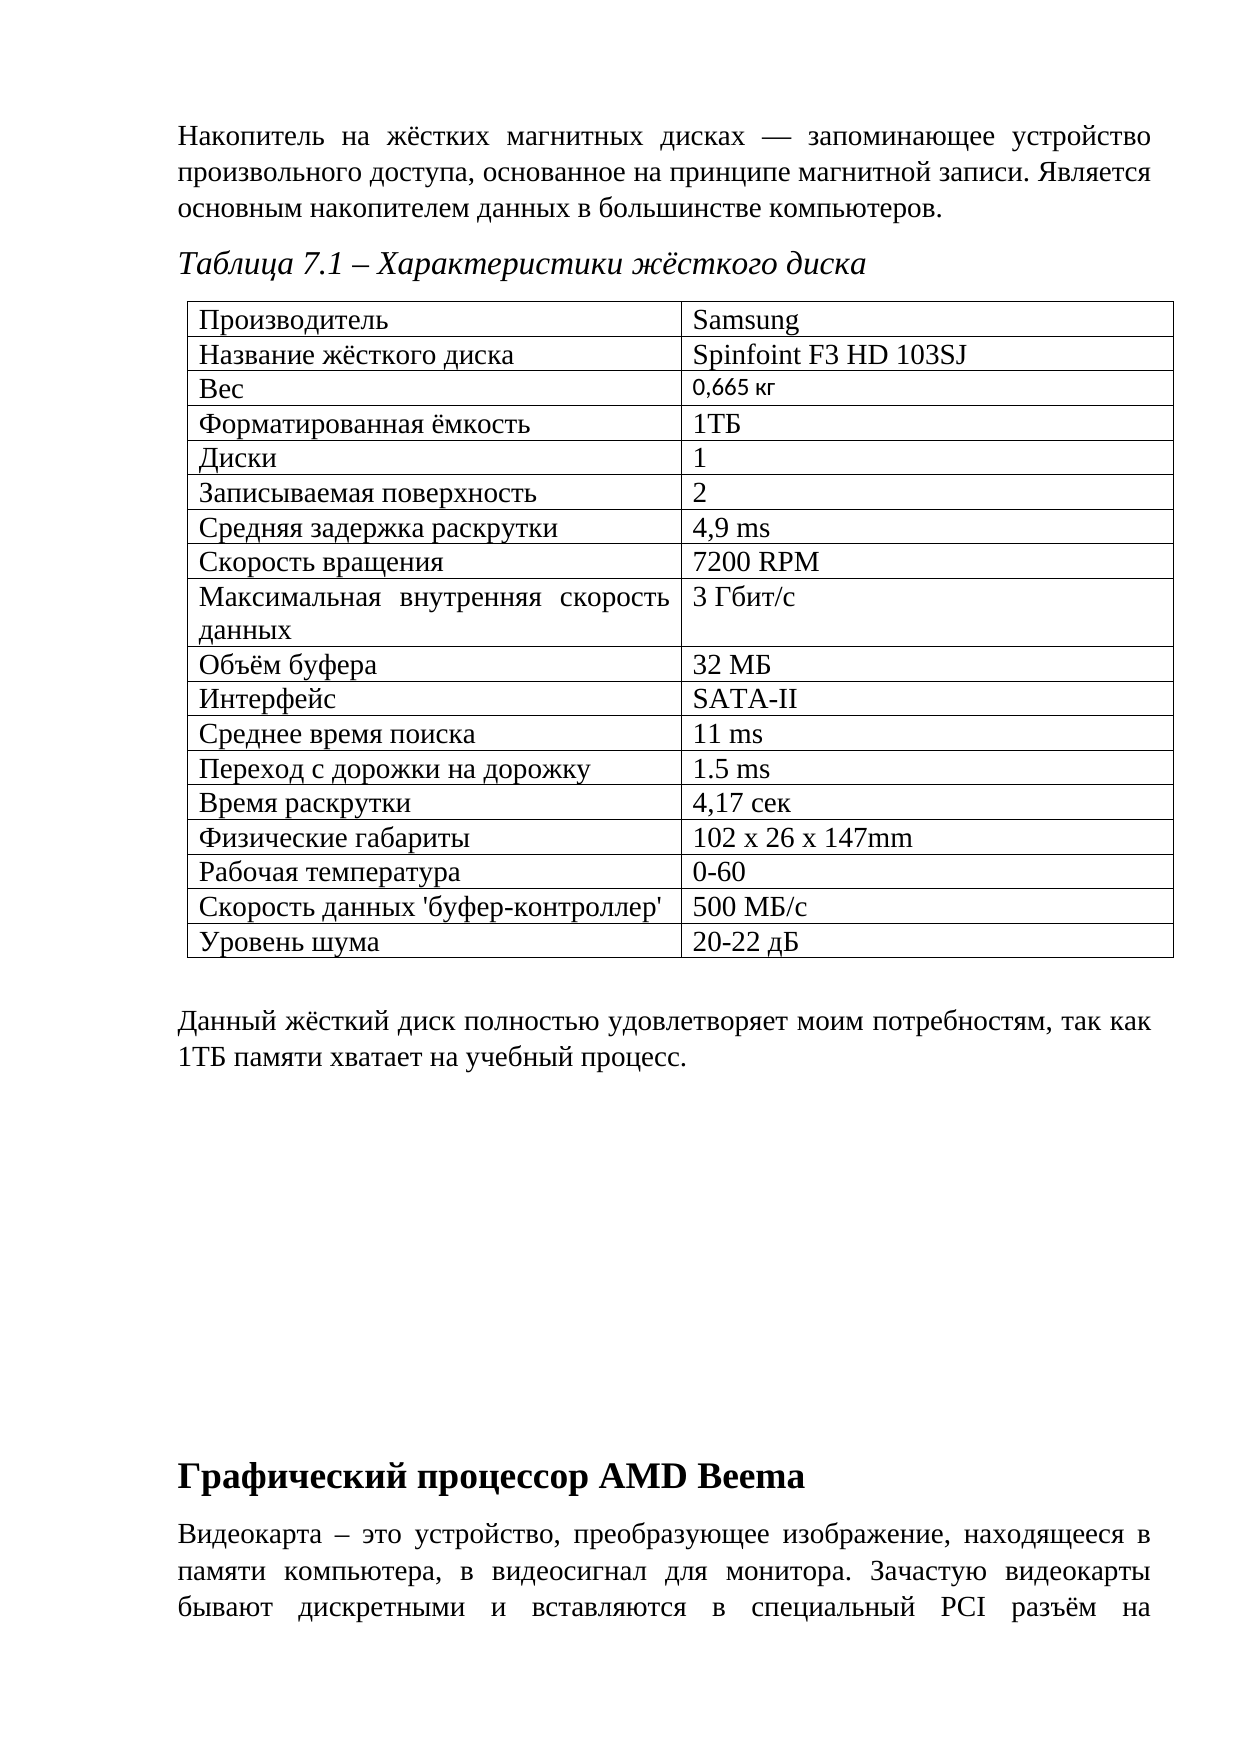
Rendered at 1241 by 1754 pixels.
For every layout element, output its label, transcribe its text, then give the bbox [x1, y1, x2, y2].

table_cell Максимальная внутренняя скорость данных [188, 579, 681, 646]
table_cell Среднее время поиска [188, 716, 681, 750]
table_cell 0,665 кг [682, 371, 1173, 405]
table_cell 102 x 26 x 147mm [682, 820, 1173, 853]
table_cell Переход с дорожки на дорожку [188, 751, 681, 784]
table_header Производитель [188, 302, 681, 336]
table_cell Объём буфера [188, 647, 681, 681]
table_cell Скорость вращения [188, 544, 681, 578]
table_cell 11 ms [682, 716, 1173, 750]
table_cell Скорость данных 'буфер-контроллер' [188, 889, 681, 923]
table_cell Название жёсткого диска [188, 337, 681, 370]
table_cell Интерфейс [188, 682, 681, 715]
table_cell 0-60 [682, 855, 1173, 888]
table_cell Физические габариты [188, 820, 681, 853]
table_cell Средняя задержка раскрутки [188, 510, 681, 543]
table_cell Форматированная ёмкость [188, 406, 681, 439]
table_cell 20-22 дБ [682, 924, 1173, 957]
table_cell 500 МБ/с [682, 889, 1173, 923]
table_cell 4,9 ms [682, 510, 1173, 543]
table_cell Вес [188, 371, 681, 405]
text Таблица 7.1 – Характеристики жёсткого диска [177, 243, 1152, 282]
text Накопитель на жёстких магнитных дисках — запоминающее устройство произвольного доступа, основанное на принципе магнитной записи. Является основным накопителем данных в большинстве компьютеров. [177, 118, 1152, 224]
table_cell 3 Гбит/с [682, 579, 1173, 646]
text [177, 1516, 1152, 1622]
table_cell Рабочая температура [188, 855, 681, 888]
table_cell Записываемая поверхность [188, 475, 681, 509]
table_cell SATA-II [682, 682, 1173, 715]
table_cell 32 МБ [682, 647, 1173, 681]
table_cell 2 [682, 475, 1173, 509]
table_cell Время раскрутки [188, 785, 681, 819]
table_cell Диски [188, 441, 681, 474]
table_cell Уровень шума [188, 924, 681, 957]
table_cell 4,17 сек [682, 785, 1173, 819]
table_cell 1 [682, 441, 1173, 474]
table_header Samsung [682, 302, 1173, 336]
table_cell Spinfoint F3 HD 103SJ [682, 337, 1173, 370]
table_cell 1.5 ms [682, 751, 1173, 784]
table_cell 1ТБ [682, 406, 1173, 439]
table_cell 7200 RPM [682, 544, 1173, 578]
text Данный жёсткий диск полностью удовлетворяет моим потребностям, так как 1ТБ памяти хватает на учебный процесс. [177, 1003, 1152, 1073]
text Графический процессор AMD Beema [177, 1453, 1152, 1496]
